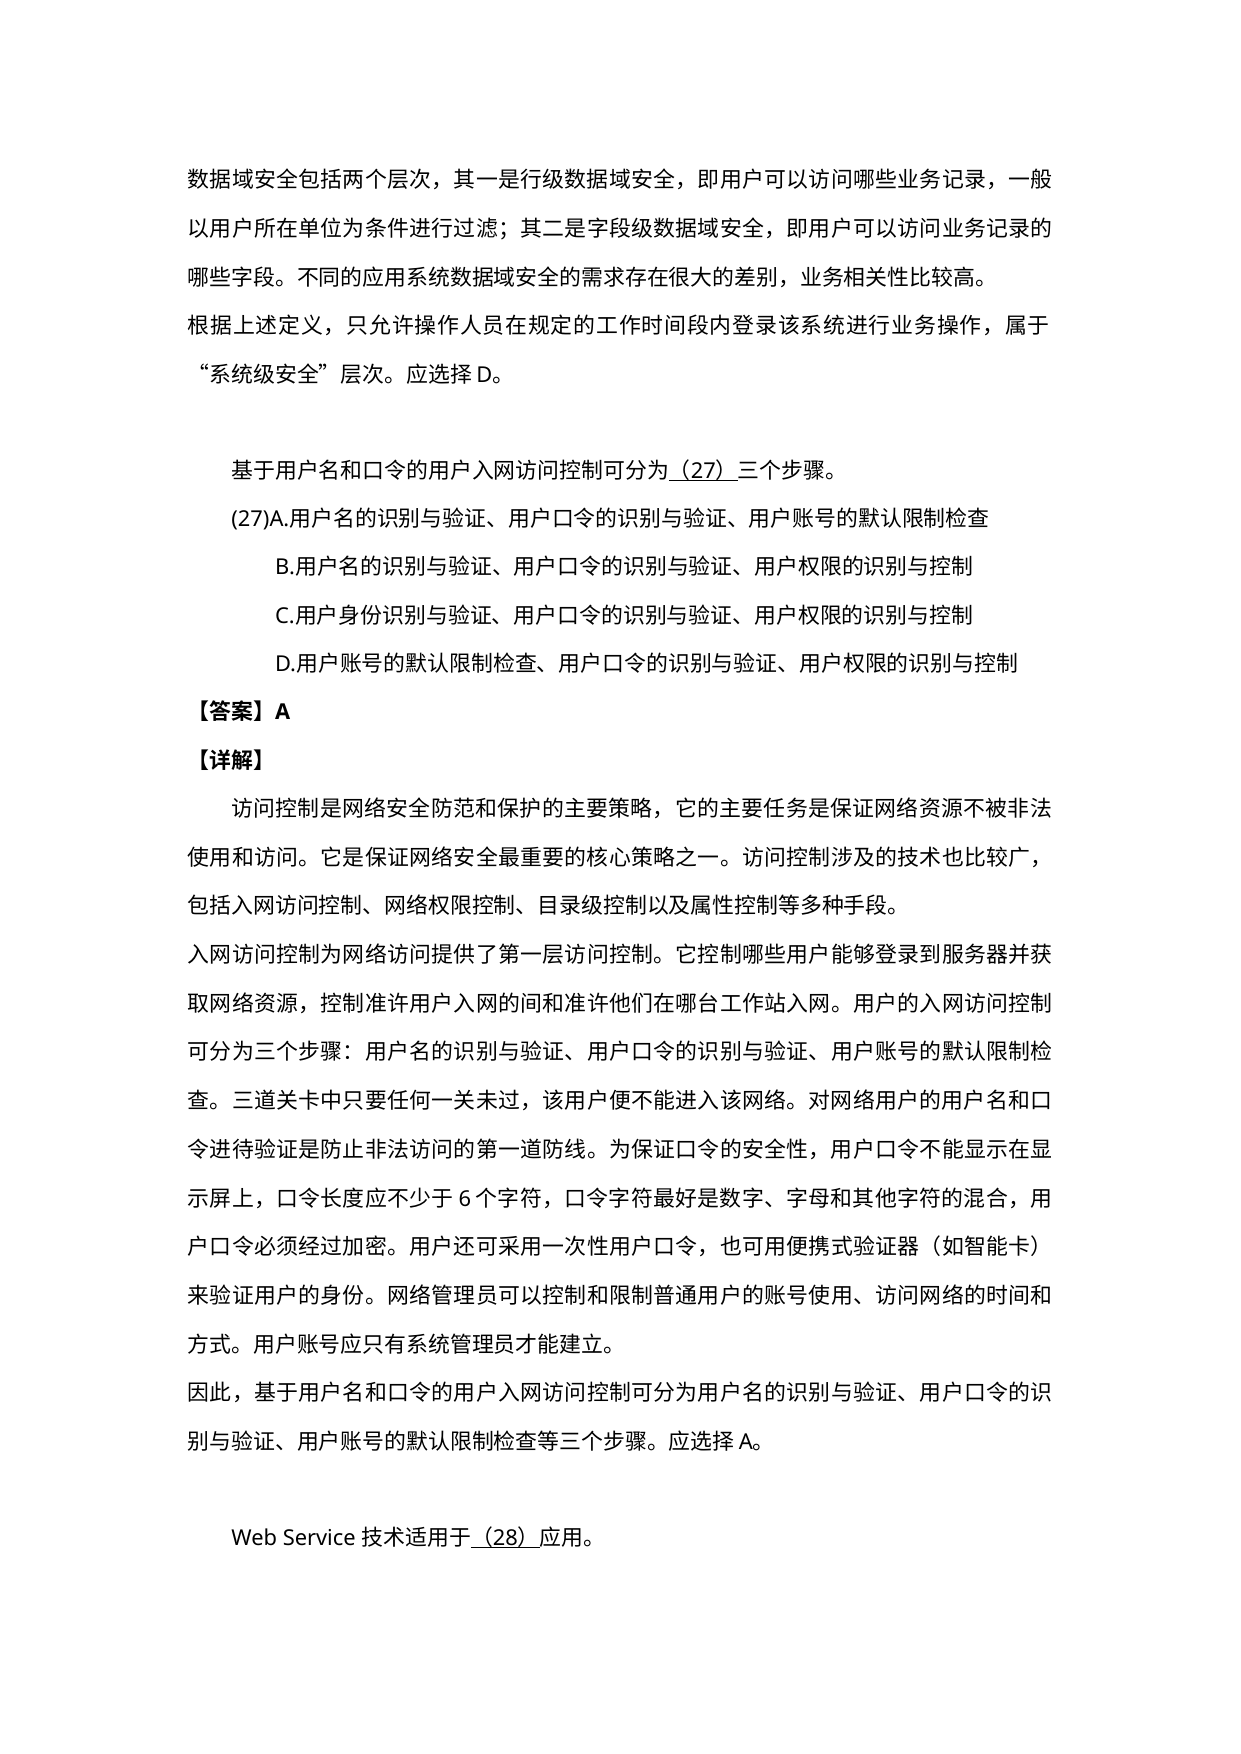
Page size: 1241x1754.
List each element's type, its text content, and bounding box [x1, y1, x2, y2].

text 入网访问控制为网络访问提供了第一层访问控制。它控制哪些用户能够登录到服务器并获取网络资源，控制准许用户入网的间和准许他们在哪台工作站入网。用户的入网访问控制可分为三个步骤：用户名的识别与验证、用户口令的识别与验证、用户账号的默认限制检查。三道关卡中只要任何一关未过，该用户便不能进入该网络。对网络用户的用户名和口令进待验证是防止非法访问的第一道防线。为保证口令的安全性，用户口令不能显示在显示屏上，口令长度应不少于6个字符，口令字符最好是数字、字母和其他字符的混合，用户口令必须经过加密。用户还可采用一次性用户口令，也可用便携式验证器（如智能卡）来验证用户的身份。网络管理员可以控制和限制普通用户的账号使用、访问网络的时间和方式。用户账号应只有系统管理员才能建立。 [187, 936, 1053, 1359]
text 访问控制是网络安全防范和保护的主要策略，它的主要任务是保证网络资源不被非法使用和访问。它是保证网络安全最重要的核心策略之一。访问控制涉及的技术也比较广，包括入网访问控制、网络权限控制、目录级控制以及属性控制等多种手段。 [187, 791, 1053, 921]
text B.用户名的识别与验证、用户口令的识别与验证、用户权限的识别与控制 [187, 549, 1053, 581]
text 【详解】 [187, 742, 1053, 775]
text 因此，基于用户名和口令的用户入网访问控制可分为用户名的识别与验证、用户口令的识别与验证、用户账号的默认限制检查等三个步骤。应选择A。 [187, 1375, 1053, 1456]
text 数据域安全包括两个层次，其一是行级数据域安全，即用户可以访问哪些业务记录，一般以用户所在单位为条件进行过滤；其二是字段级数据域安全，即用户可以访问业务记录的哪些字段。不同的应用系统数据域安全的需求存在很大的差别，业务相关性比较高。 [187, 162, 1053, 292]
text Web Service 技术适用于（28）应用。 [187, 1519, 1053, 1552]
text (27)A.用户名的识别与验证、用户口令的识别与验证、用户账号的默认限制检查 [187, 501, 1053, 533]
text D.用户账号的默认限制检查、用户口令的识别与验证、用户权限的识别与控制 [187, 646, 1053, 678]
text C.用户身份识别与验证、用户口令的识别与验证、用户权限的识别与控制 [187, 597, 1053, 630]
text 【答案】A [187, 694, 1053, 726]
text 基于用户名和口令的用户入网访问控制可分为（27）三个步骤。 [187, 452, 1053, 485]
text 根据上述定义，只允许操作人员在规定的工作时间段内登录该系统进行业务操作，属于“系统级安全”层次。应选择D。 [187, 308, 1053, 389]
